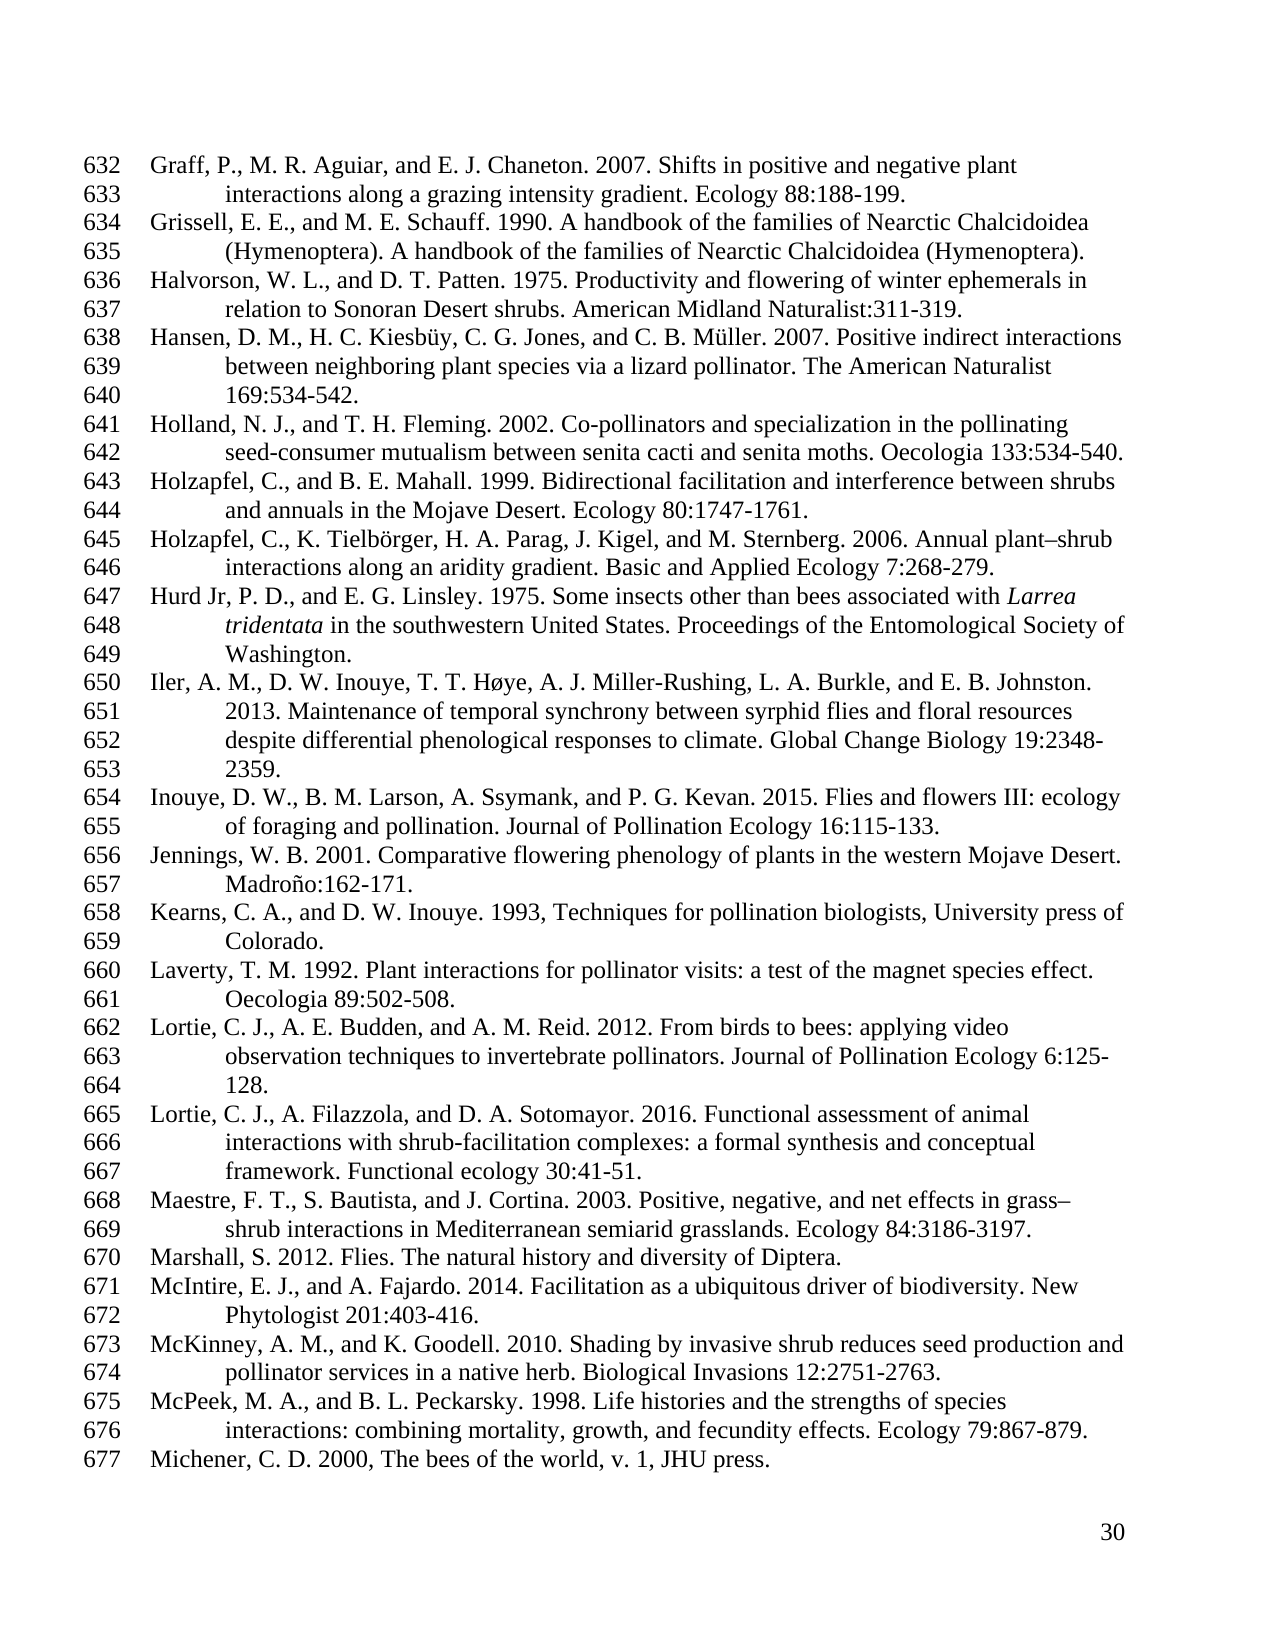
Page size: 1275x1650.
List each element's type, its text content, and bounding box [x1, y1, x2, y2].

text Graff, P., M. R. Aguiar, and E. J. Chaneton. 2007. Shifts in positive and negative plant interactions along a grazing intensity gradient. Ecology 88:188-199. [150, 150, 1125, 207]
text McIntire, E. J., and A. Fajardo. 2014. Facilitation as a ubiquitous driver of biodiversity. New Phytologist 201:403-416. [150, 1271, 1125, 1329]
text Hurd Jr, P. D., and E. G. Linsley. 1975. Some insects other than bees associated with Larrea tridentata in the southwestern United States. Proceedings of the Entomological Society of Washington. [150, 581, 1125, 667]
text Halvorson, W. L., and D. T. Patten. 1975. Productivity and flowering of winter ephemerals in relation to Sonoran Desert shrubs. American Midland Naturalist:311-319. [150, 265, 1125, 322]
text Hansen, D. M., H. C. Kiesbüy, C. G. Jones, and C. B. Müller. 2007. Positive indirect interactions between neighboring plant species via a lizard pollinator. The American Naturalist 169:534-542. [150, 322, 1125, 409]
text Holzapfel, C., and B. E. Mahall. 1999. Bidirectional facilitation and interference between shrubs and annuals in the Mojave Desert. Ecology 80:1747-1761. [150, 466, 1125, 524]
text Marshall, S. 2012. Flies. The natural history and diversity of Diptera. [150, 1242, 1125, 1271]
text Kearns, C. A., and D. W. Inouye. 1993, Techniques for pollination biologists, University press of Colorado. [150, 897, 1125, 955]
text Holzapfel, C., K. Tielbörger, H. A. Parag, J. Kigel, and M. Sternberg. 2006. Annual plant–shrub interactions along an aridity gradient. Basic and Applied Ecology 7:268-279. [150, 524, 1125, 581]
text Michener, C. D. 2000, The bees of the world, v. 1, JHU press. [150, 1444, 1125, 1472]
text Lortie, C. J., A. E. Budden, and A. M. Reid. 2012. From birds to bees: applying video observation techniques to invertebrate pollinators. Journal of Pollination Ecology 6:125-128. [150, 1012, 1125, 1099]
text Jennings, W. B. 2001. Comparative flowering phenology of plants in the western Mojave Desert. Madroño:162-171. [150, 840, 1125, 897]
text Holland, N. J., and T. H. Fleming. 2002. Co-pollinators and specialization in the pollinating seed-consumer mutualism between senita cacti and senita moths. Oecologia 133:534-540. [150, 409, 1125, 466]
text Maestre, F. T., S. Bautista, and J. Cortina. 2003. Positive, negative, and net effects in grass–shrub interactions in Mediterranean semiarid grasslands. Ecology 84:3186-3197. [150, 1185, 1125, 1242]
text Inouye, D. W., B. M. Larson, A. Ssymank, and P. G. Kevan. 2015. Flies and flowers III: ecology of foraging and pollination. Journal of Pollination Ecology 16:115-133. [150, 782, 1125, 840]
text Grissell, E. E., and M. E. Schauff. 1990. A handbook of the families of Nearctic Chalcidoidea (Hymenoptera). A handbook of the families of Nearctic Chalcidoidea (Hymenoptera). [150, 207, 1125, 265]
text McPeek, M. A., and B. L. Peckarsky. 1998. Life histories and the strengths of species interactions: combining mortality, growth, and fecundity effects. Ecology 79:867-879. [150, 1386, 1125, 1444]
text Iler, A. M., D. W. Inouye, T. T. Høye, A. J. Miller‐Rushing, L. A. Burkle, and E. B. Johnston. 2013. Maintenance of temporal synchrony between syrphid flies and floral resources despite differential phenological responses to climate. Global Change Biology 19:2348-2359. [150, 667, 1125, 782]
text McKinney, A. M., and K. Goodell. 2010. Shading by invasive shrub reduces seed production and pollinator services in a native herb. Biological Invasions 12:2751-2763. [150, 1329, 1125, 1386]
text Laverty, T. M. 1992. Plant interactions for pollinator visits: a test of the magnet species effect. Oecologia 89:502-508. [150, 955, 1125, 1012]
text Lortie, C. J., A. Filazzola, and D. A. Sotomayor. 2016. Functional assessment of animal interactions with shrub‐facilitation complexes: a formal synthesis and conceptual framework. Functional ecology 30:41-51. [150, 1099, 1125, 1185]
